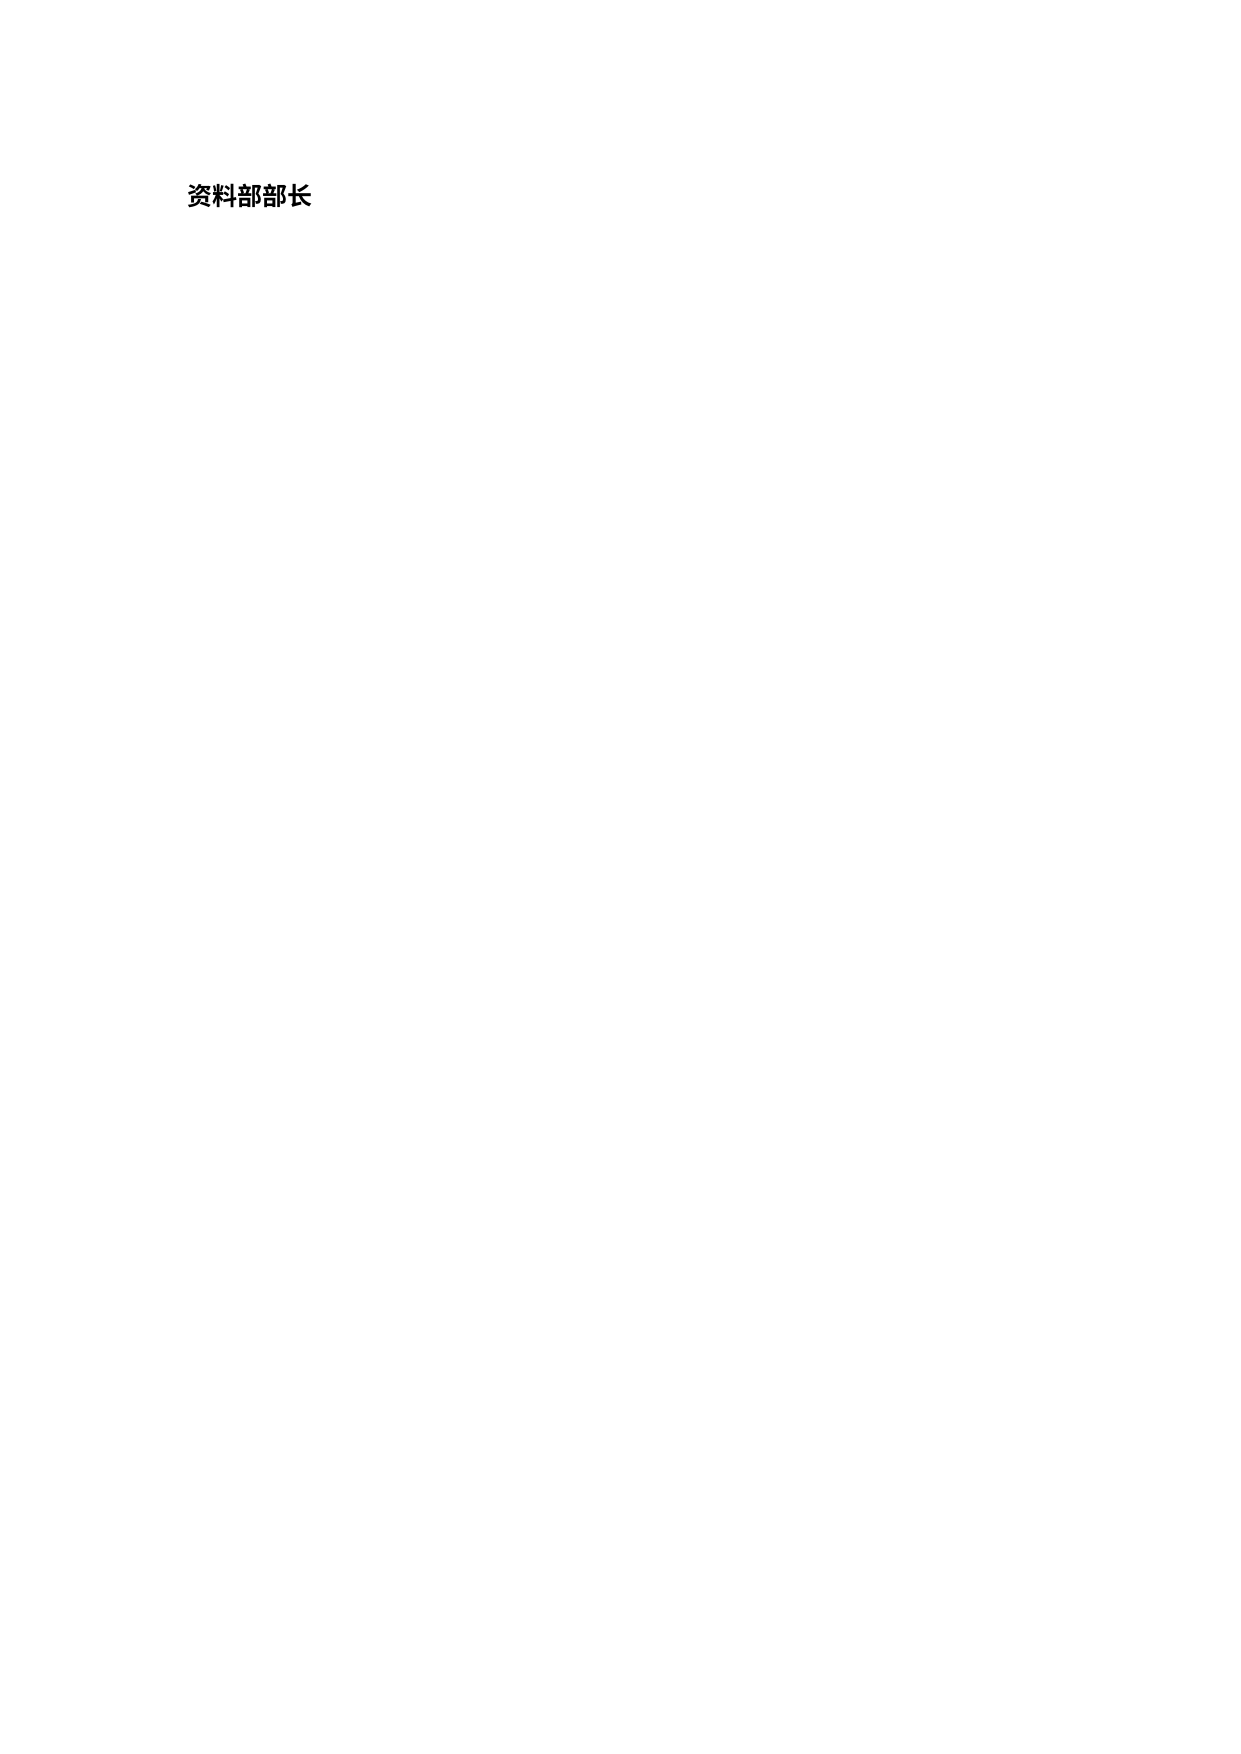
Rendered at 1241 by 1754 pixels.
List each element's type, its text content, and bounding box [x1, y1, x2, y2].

text 资料部部长 [187, 162, 1053, 227]
